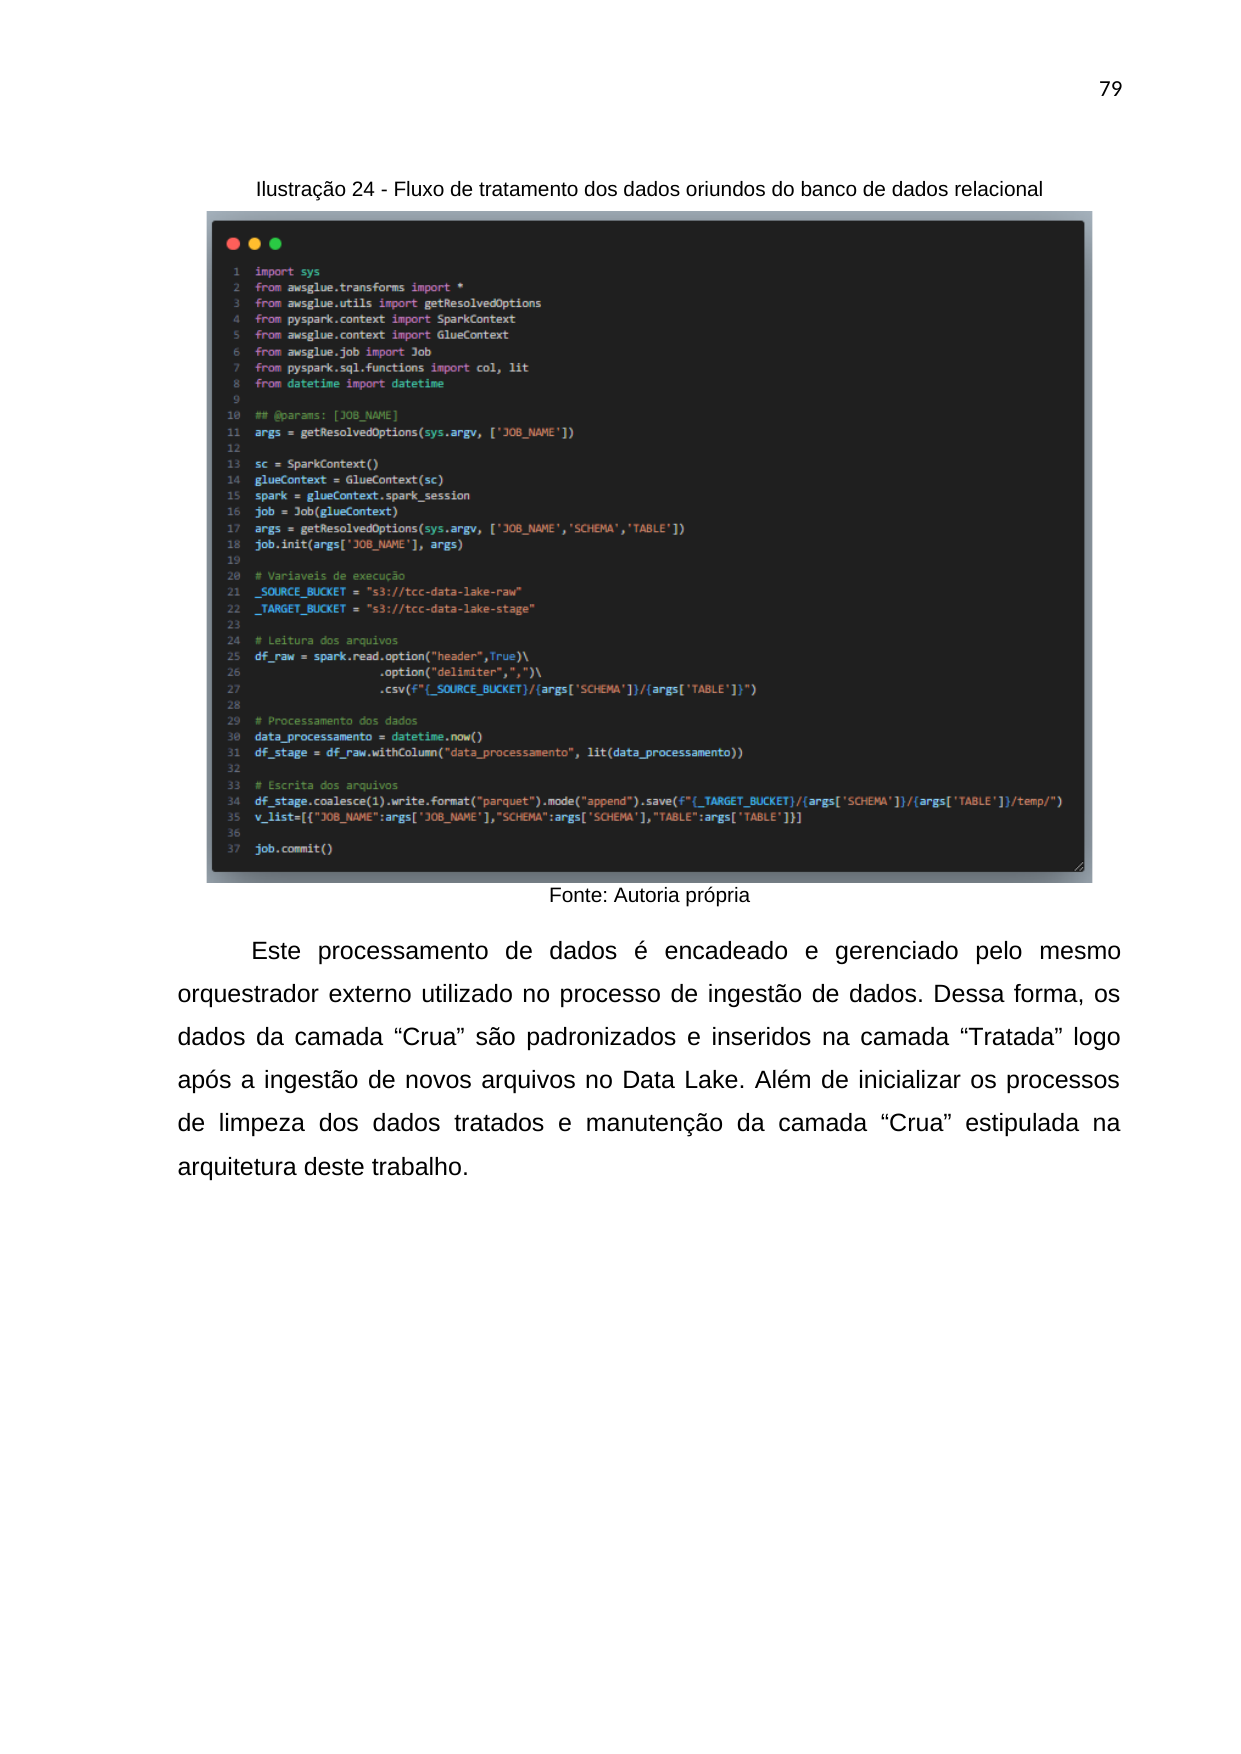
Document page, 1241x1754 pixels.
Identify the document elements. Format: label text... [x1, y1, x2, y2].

text Este processamento de dados é encadeado e gerenciado pelo mesmo orquestrador externo utilizado no processo de ingestão de dados. Dessa forma, os dados da camada “Crua” são padronizados e inseridos na camada “Tratada” logo após a ingestão de novos arquivos no Data Lake. Além de inicializar os processos de limpeza dos dados tratados e manutenção da camada “Crua” estipulada na arquitetura deste trabalho. [177, 936, 1122, 1180]
picture [206, 211, 1093, 883]
